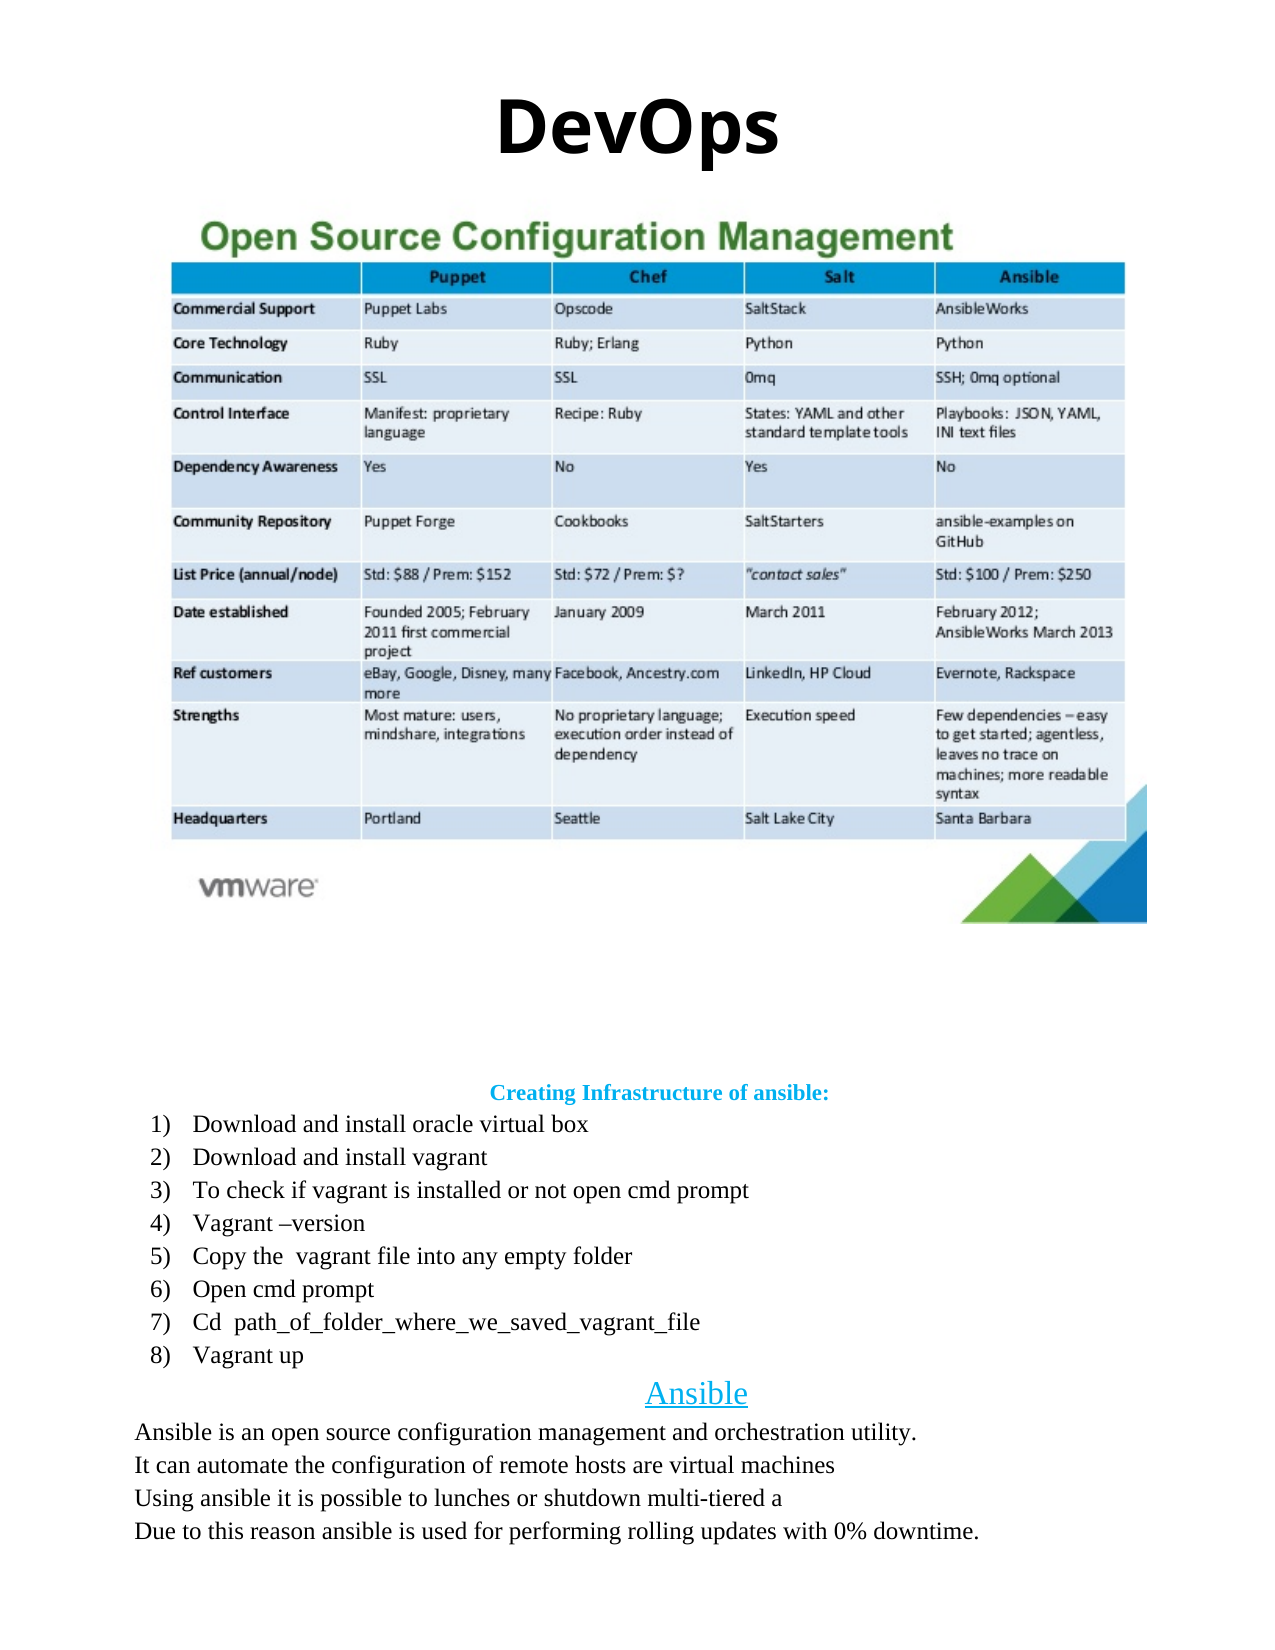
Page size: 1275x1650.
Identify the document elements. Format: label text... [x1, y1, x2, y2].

list Ansible [192, 1373, 1200, 1412]
list Cd path_of_folder_where_we_saved_vagrant_file [150, 1307, 1200, 1336]
list To check if vagrant is installed or not open cmd prompt [150, 1175, 1200, 1204]
list Open cmd prompt [150, 1274, 1200, 1303]
list Ansible is an open source configuration management and orchestration utility. [134, 1417, 1200, 1446]
picture [150, 176, 1147, 924]
list Due to this reason ansible is used for performing rolling updates with 0% downtime. [134, 1516, 1200, 1545]
list Vagrant –version [150, 1208, 1200, 1237]
list Using ansible it is possible to lunches or shutdown multi-tiered a [134, 1483, 1200, 1512]
list It can automate the configuration of remote hosts are virtual machines [134, 1450, 1200, 1479]
list Download and install oracle virtual box [150, 1109, 1200, 1138]
list Creating Infrastructure of ansible: [119, 1079, 1200, 1105]
list Vagrant up [150, 1340, 1200, 1369]
list Copy the vagrant file into any empty folder [150, 1241, 1200, 1270]
list Download and install vagrant [150, 1142, 1200, 1171]
